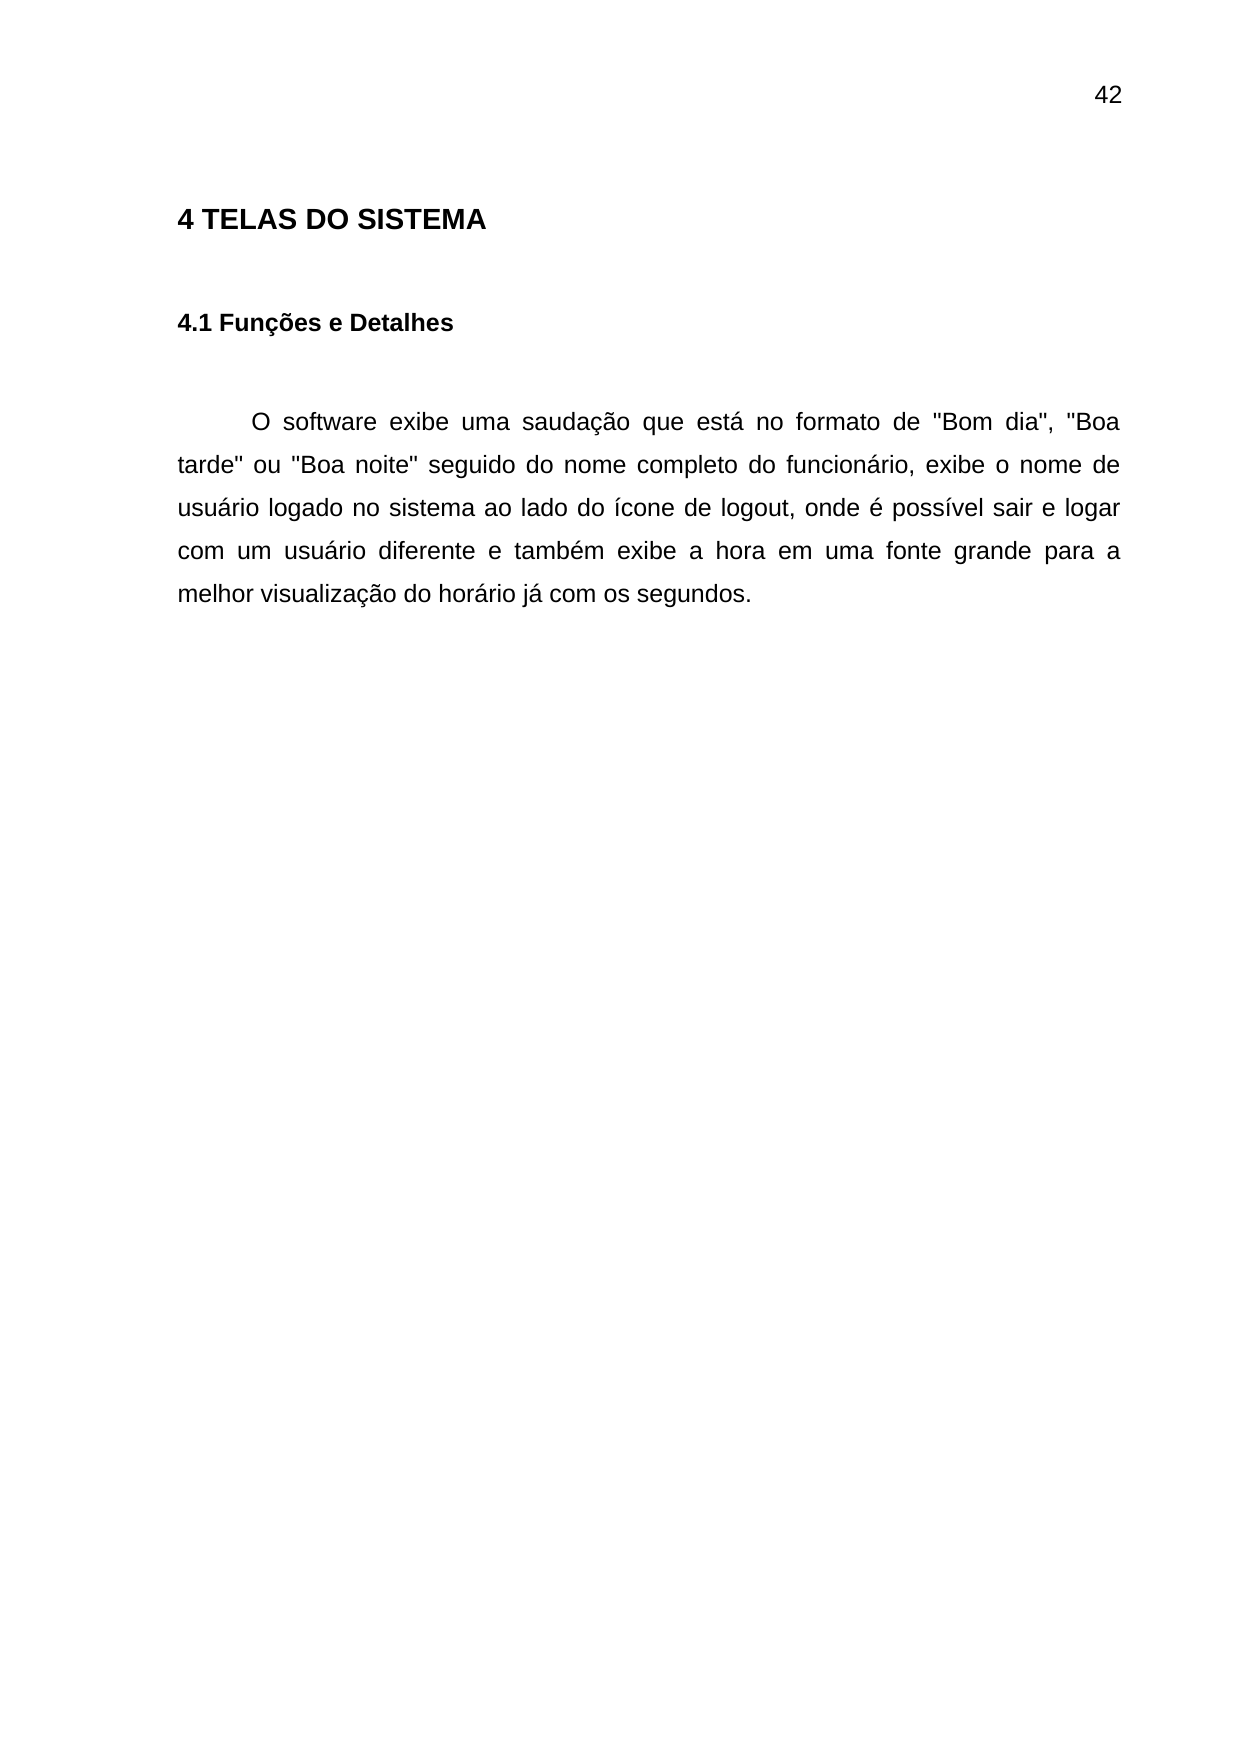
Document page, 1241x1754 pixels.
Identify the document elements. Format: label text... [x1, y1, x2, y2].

text O software exibe uma saudação que está no formato de "Bom dia", "Boa tarde" ou "Boa noite" seguido do nome completo do funcionário, exibe o nome de usuário logado no sistema ao lado do ícone de logout, onde é possível sair e logar com um usuário diferente e também exibe a hora em uma fonte grande para a melhor visualização do horário já com os segundos. [177, 407, 1122, 608]
subtitle 4.1 Funções e Detalhes [177, 308, 1122, 337]
title 4 TELAS DO SISTEMA [177, 202, 1122, 236]
